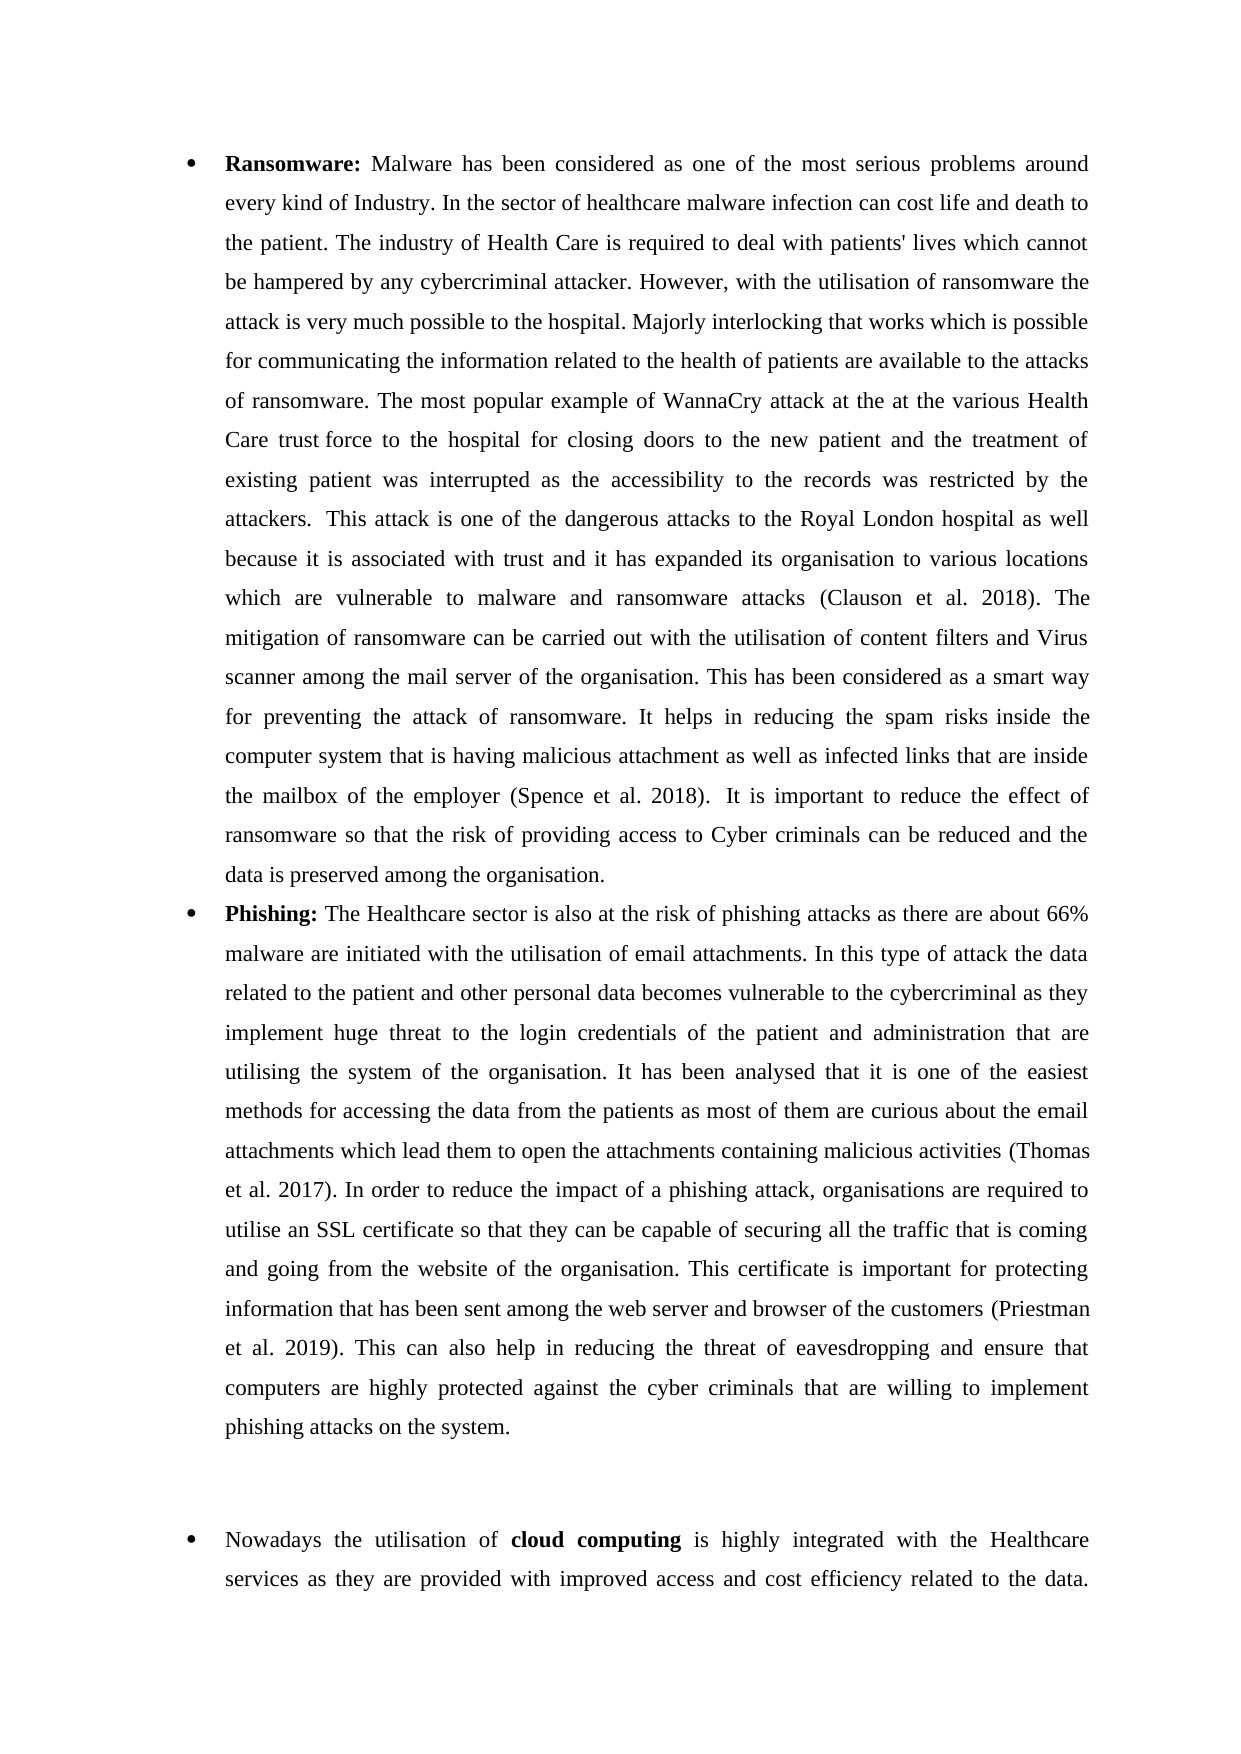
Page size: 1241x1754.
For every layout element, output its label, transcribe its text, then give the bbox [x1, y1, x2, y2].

list Phishing: The Healthcare sector is also at the risk of phishing attacks as there are about 66% malware are initiated with the utilisation of email attachments. In this type of attack the data related to the patient and other personal data becomes vulnerable to the cybercriminal as they implement huge threat to the login credentials of the patient and administration that are utilising the system of the organisation. It has been analysed that it is one of the easiest methods for accessing the data from the patients as most of them are curious about the email attachments which lead them to open the attachments containing malicious activities (Thomas et al. 2017). In order to reduce the impact of a phishing attack, organisations are required to utilise an SSL certificate so that they can be capable of securing all the traffic that is coming and going from the website of the organisation. This certificate is important for protecting information that has been sent among the web server and browser of the customers (Priestman et al. 2019). This can also help in reducing the threat of eavesdropping and ensure that computers are highly protected against the cyber criminals that are willing to implement phishing attacks on the system. [187, 900, 1090, 1440]
list Ransomware: Malware has been considered as one of the most serious problems around every kind of Industry. In the sector of healthcare malware infection can cost life and death to the patient. The industry of Health Care is required to deal with patients' lives which cannot be hampered by any cybercriminal attacker. However, with the utilisation of ransomware the attack is very much possible to the hospital. Majorly interlocking that works which is possible for communicating the information related to the health of patients are available to the attacks of ransomware. The most popular example of WannaCry attack at the at the various Health Care trust force to the hospital for closing doors to the new patient and the treatment of existing patient was interrupted as the accessibility to the records was restricted by the attackers. This attack is one of the dangerous attacks to the Royal London hospital as well because it is associated with trust and it has expanded its organisation to various locations which are vulnerable to malware and ransomware attacks (Clauson et al. 2018). The mitigation of ransomware can be carried out with the utilisation of content filters and Virus scanner among the mail server of the organisation. This has been considered as a smart way for preventing the attack of ransomware. It helps in reducing the spam risks inside the computer system that is having malicious attachment as well as infected links that are inside the mailbox of the employer (Spence et al. 2018). It is important to reduce the effect of ransomware so that the risk of providing access to Cyber criminals can be reduced and the data is preserved among the organisation. [187, 150, 1090, 887]
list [187, 1526, 1090, 1591]
